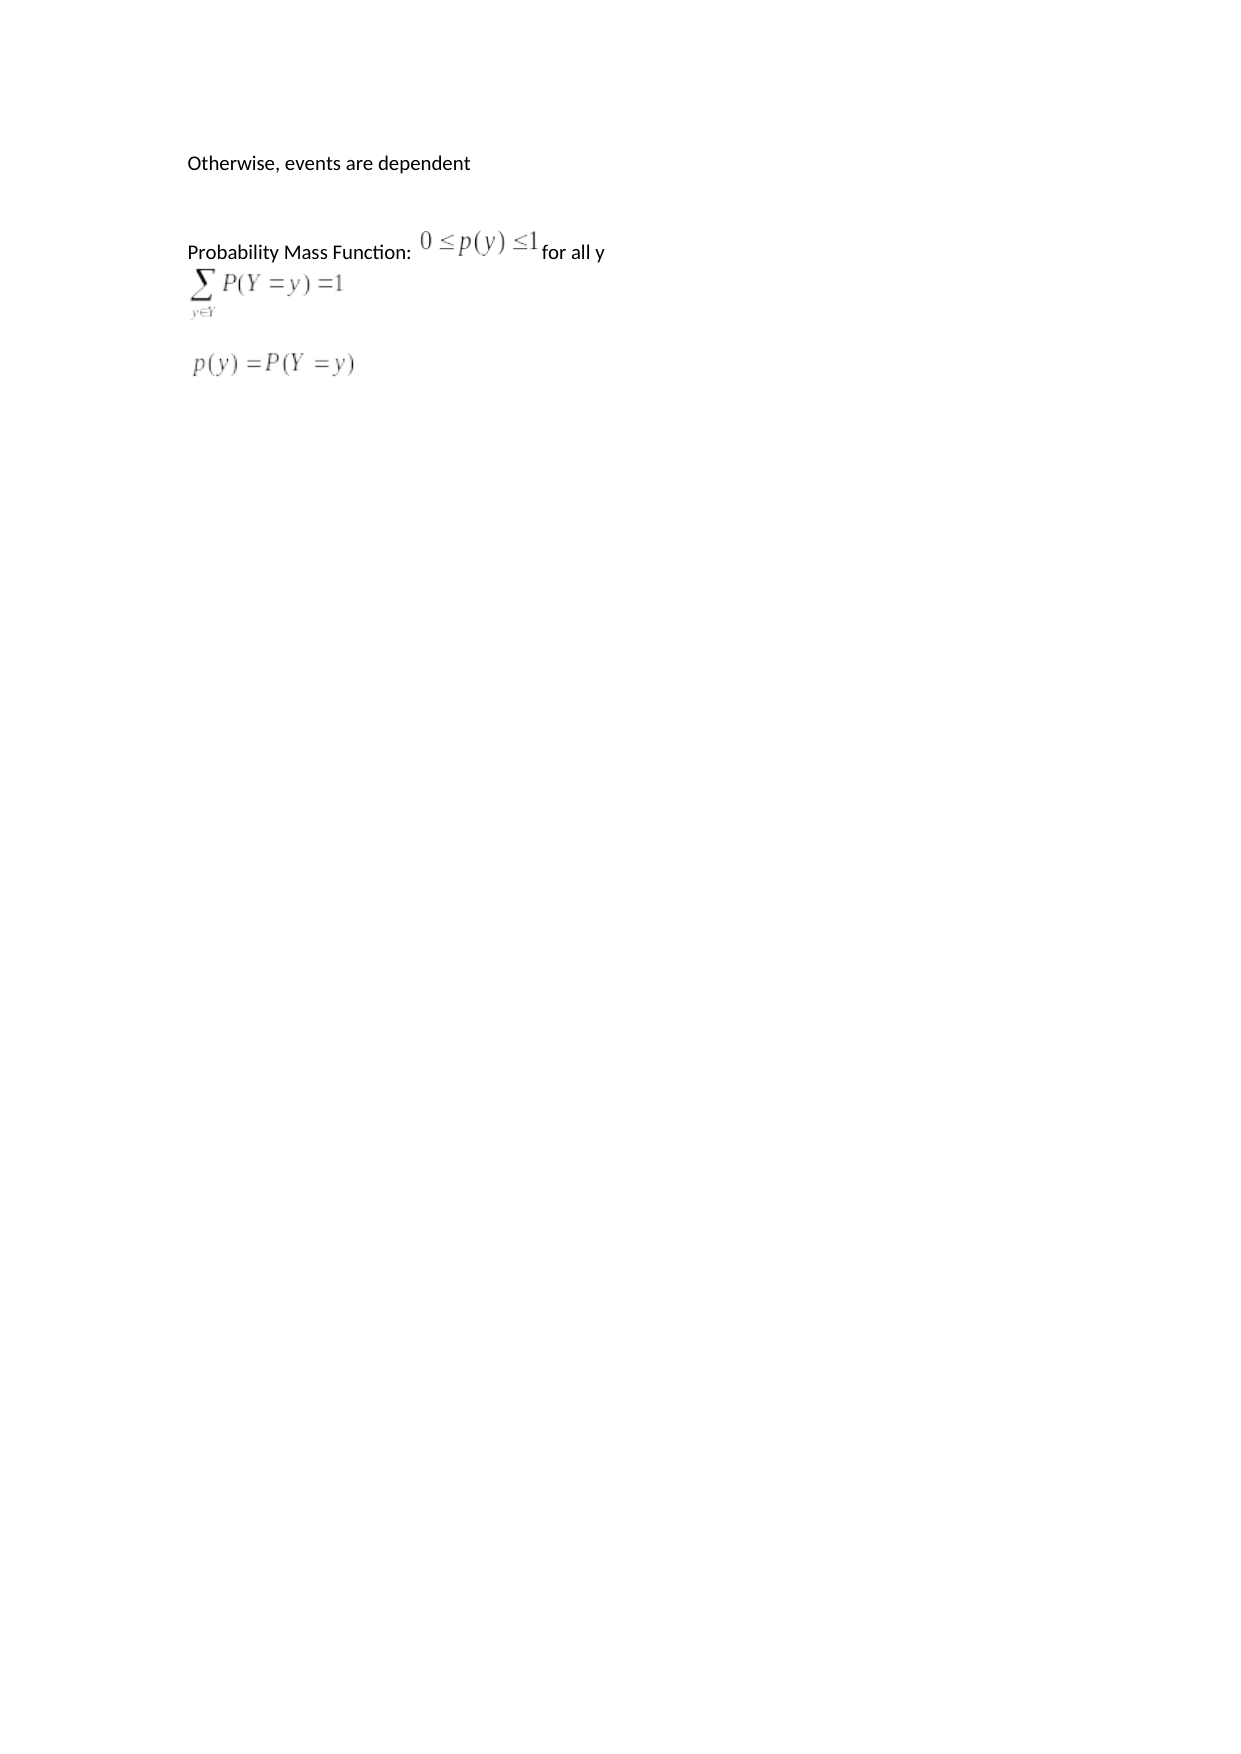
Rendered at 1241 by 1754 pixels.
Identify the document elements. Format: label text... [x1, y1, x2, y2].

text Probability Mass Function: for all y [187, 226, 1053, 265]
text Otherwise, events are dependent [187, 150, 1053, 175]
